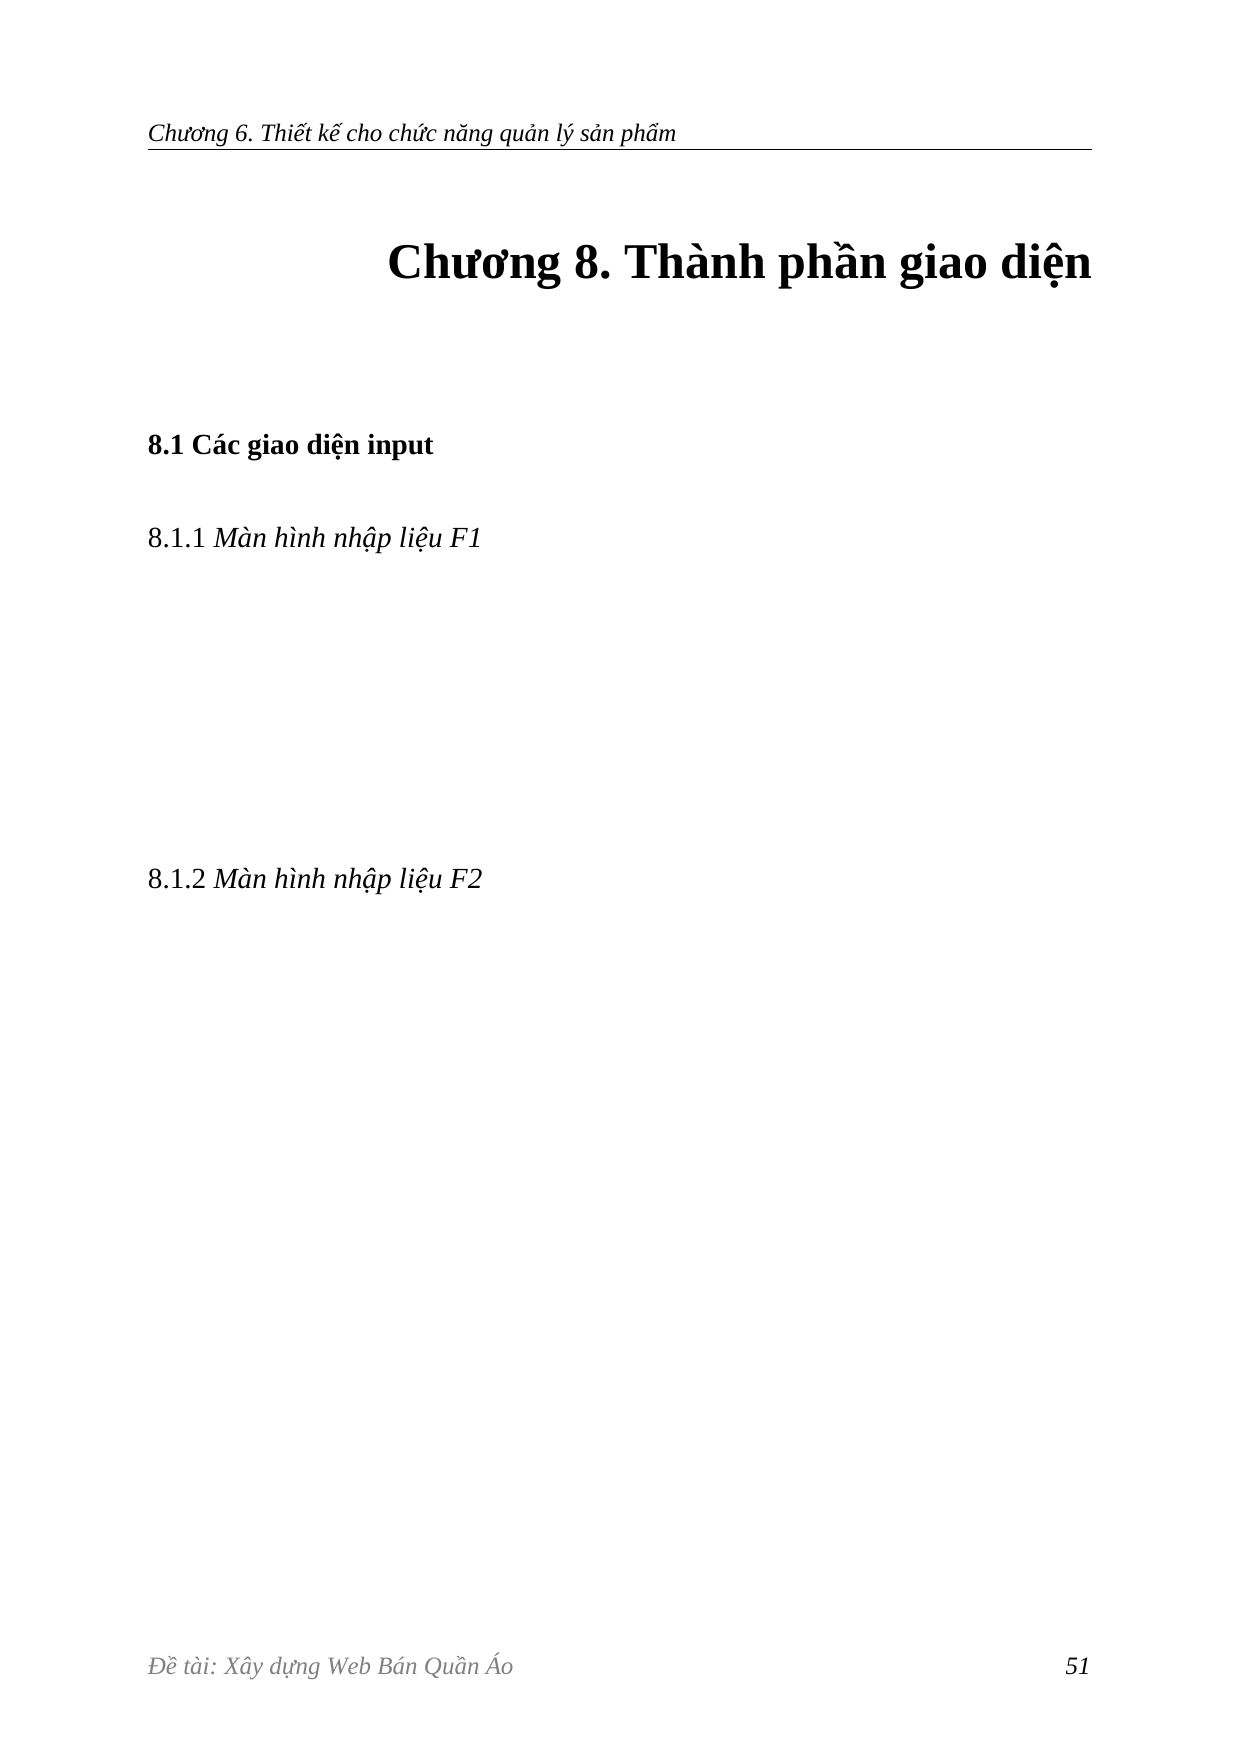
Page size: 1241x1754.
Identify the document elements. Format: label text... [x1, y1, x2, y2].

subtitle Màn hình nhập liệu F2 [148, 855, 1092, 896]
subtitle Màn hình nhập liệu F1 [148, 514, 1092, 556]
subtitle 8.1 Các giao diện input [148, 418, 1092, 464]
subtitle Thành phần giao diện [269, 232, 1092, 289]
